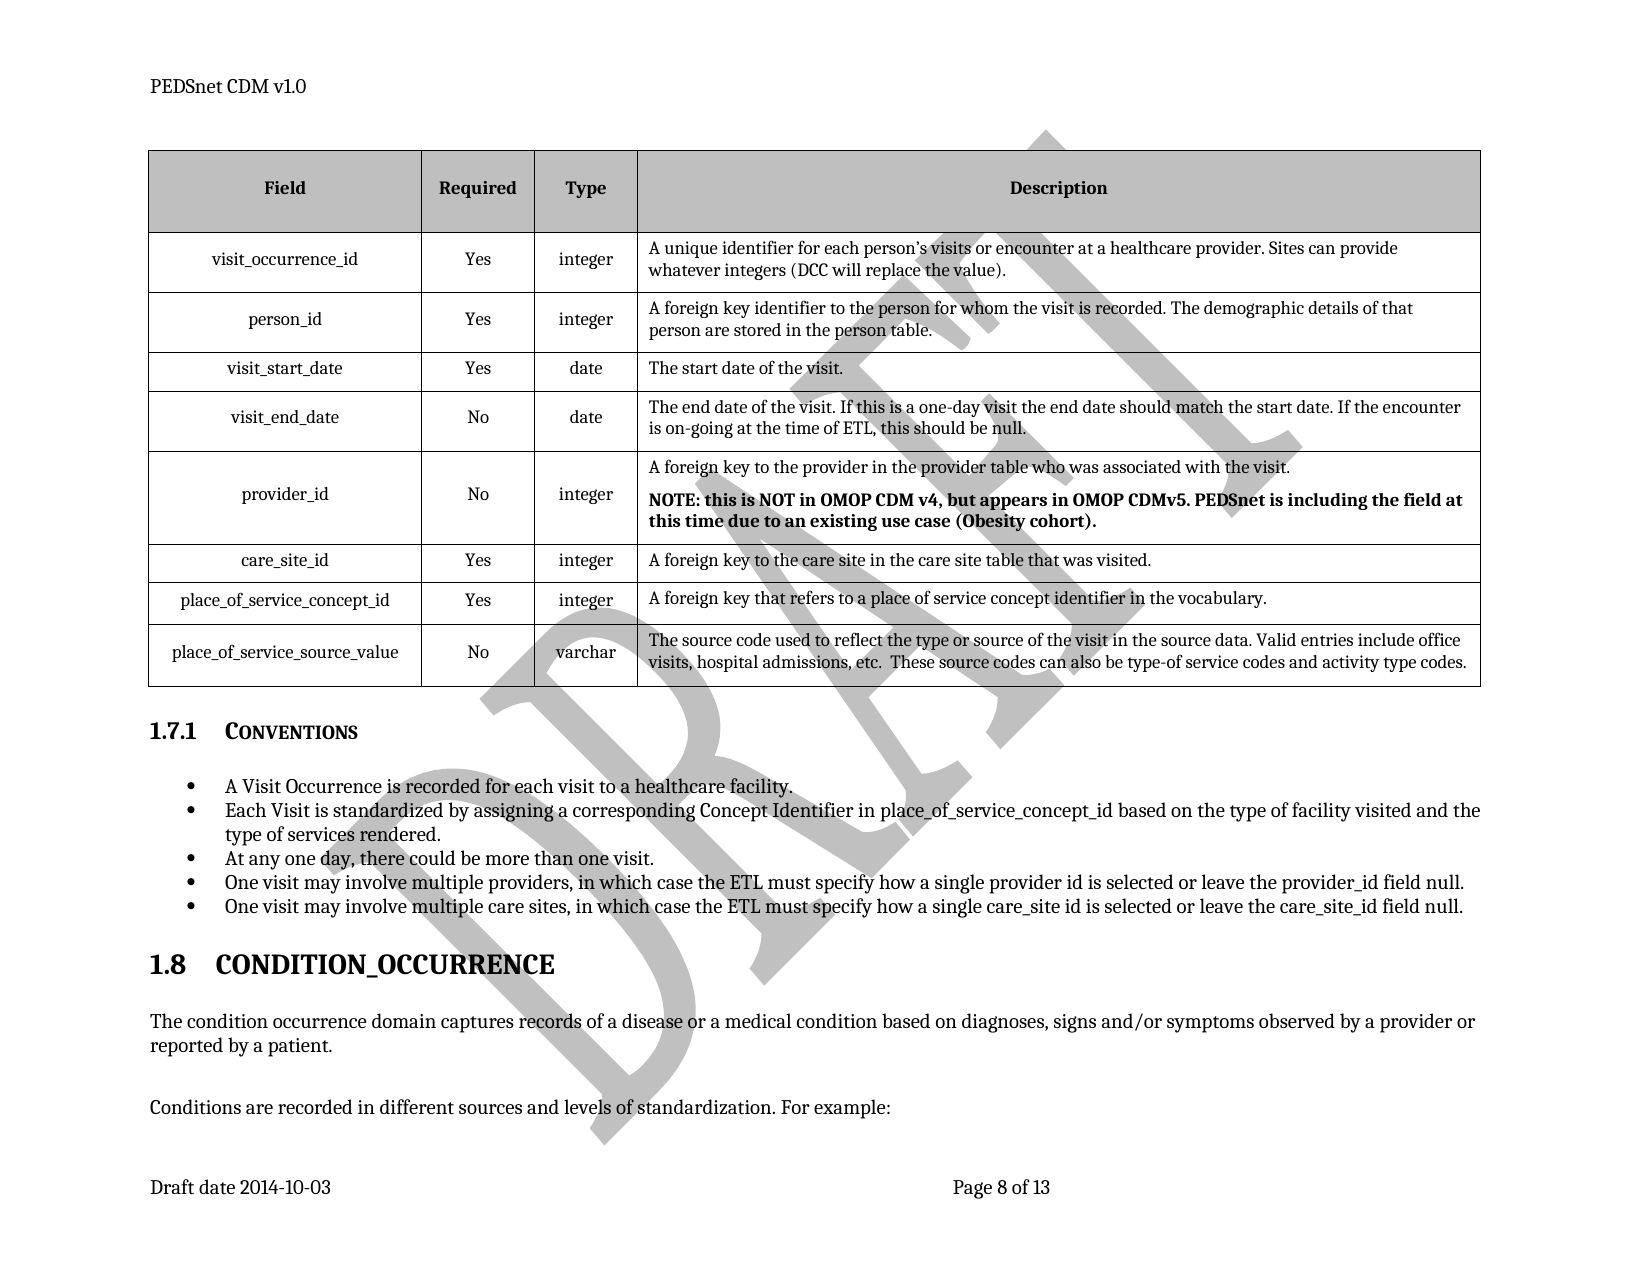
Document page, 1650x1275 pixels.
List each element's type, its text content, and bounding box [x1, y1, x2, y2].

subtitle Conventions [150, 716, 1500, 745]
table_cell date [535, 353, 637, 391]
table_cell integer [535, 583, 637, 624]
table_cell Yes [422, 233, 534, 292]
text Conditions are recorded in different sources and levels of standardization. For example: [150, 1094, 1500, 1119]
table_header Required [422, 151, 534, 232]
table_cell place_of_service_concept_id [149, 583, 421, 624]
table_cell No [422, 452, 534, 544]
table_cell Yes [422, 353, 534, 391]
table_cell person_id [149, 293, 421, 352]
table_cell Yes [422, 583, 534, 624]
table_cell visit_start_date [149, 353, 421, 391]
table_cell integer [535, 233, 637, 292]
table_cell A unique identifier for each person’s visits or encounter at a healthcare provider. Sites can provide whatever integers (DCC will replace the value). [638, 233, 1480, 292]
list One visit may involve multiple providers, in which case the ETL must specify how a single provider id is selected or leave the provider_id field null. [187, 870, 1499, 894]
table_cell Yes [422, 545, 534, 582]
list A Visit Occurrence is recorded for each visit to a healthcare facility. [187, 774, 1499, 798]
table_cell No [422, 392, 534, 451]
table_cell The end date of the visit. If this is a one-day visit the end date should match the start date. If the encounter is on-going at the time of ETL, this should be null. [638, 392, 1480, 451]
table_cell provider_id [149, 452, 421, 544]
table_cell No [422, 625, 534, 686]
table_cell integer [535, 293, 637, 352]
table_cell care_site_id [149, 545, 421, 582]
table_header Description [638, 151, 1480, 232]
table_cell A foreign key to the provider in the provider table who was associated with the visit. NOTE: this is NOT in OMOP CDM v4, but appears in OMOP CDMv5. PEDSnet is including the field at this time due to an existing use case (Obesity cohort). [638, 452, 1480, 544]
table_cell A foreign key identifier to the person for whom the visit is recorded. The demographic details of that person are stored in the person table. [638, 293, 1480, 352]
subtitle CONDITION_OCCURRENCE [150, 947, 1500, 981]
table_cell visit_end_date [149, 392, 421, 451]
list Each Visit is standardized by assigning a corresponding Concept Identifier in place_of_service_concept_id based on the type of facility visited and the type of services rendered. [187, 798, 1499, 846]
table_cell date [535, 392, 637, 451]
table_cell visit_occurrence_id [149, 233, 421, 292]
table_header Field [149, 151, 421, 232]
table_cell integer [535, 452, 637, 544]
text The condition occurrence domain captures records of a disease or a medical condition based on diagnoses, signs and/or symptoms observed by a provider or reported by a patient. [150, 1010, 1500, 1058]
list At any one day, there could be more than one visit. [187, 846, 1499, 870]
table_cell place_of_service_source_value [149, 625, 421, 686]
table_cell The source code used to reflect the type or source of the visit in the source data. Valid entries include office visits, hospital admissions, etc. These source codes can also be type-of service codes and activity type codes. [638, 625, 1480, 686]
table_header Type [535, 151, 637, 232]
table_cell Yes [422, 293, 534, 352]
list One visit may involve multiple care sites, in which case the ETL must specify how a single care_site id is selected or leave the care_site_id field null. [187, 894, 1499, 918]
table_cell A foreign key that refers to a place of service concept identifier in the vocabulary. [638, 583, 1480, 624]
table_cell The start date of the visit. [638, 353, 1480, 391]
table_cell integer [535, 545, 637, 582]
table_cell varchar [535, 625, 637, 686]
table_cell A foreign key to the care site in the care site table that was visited. [638, 545, 1480, 582]
